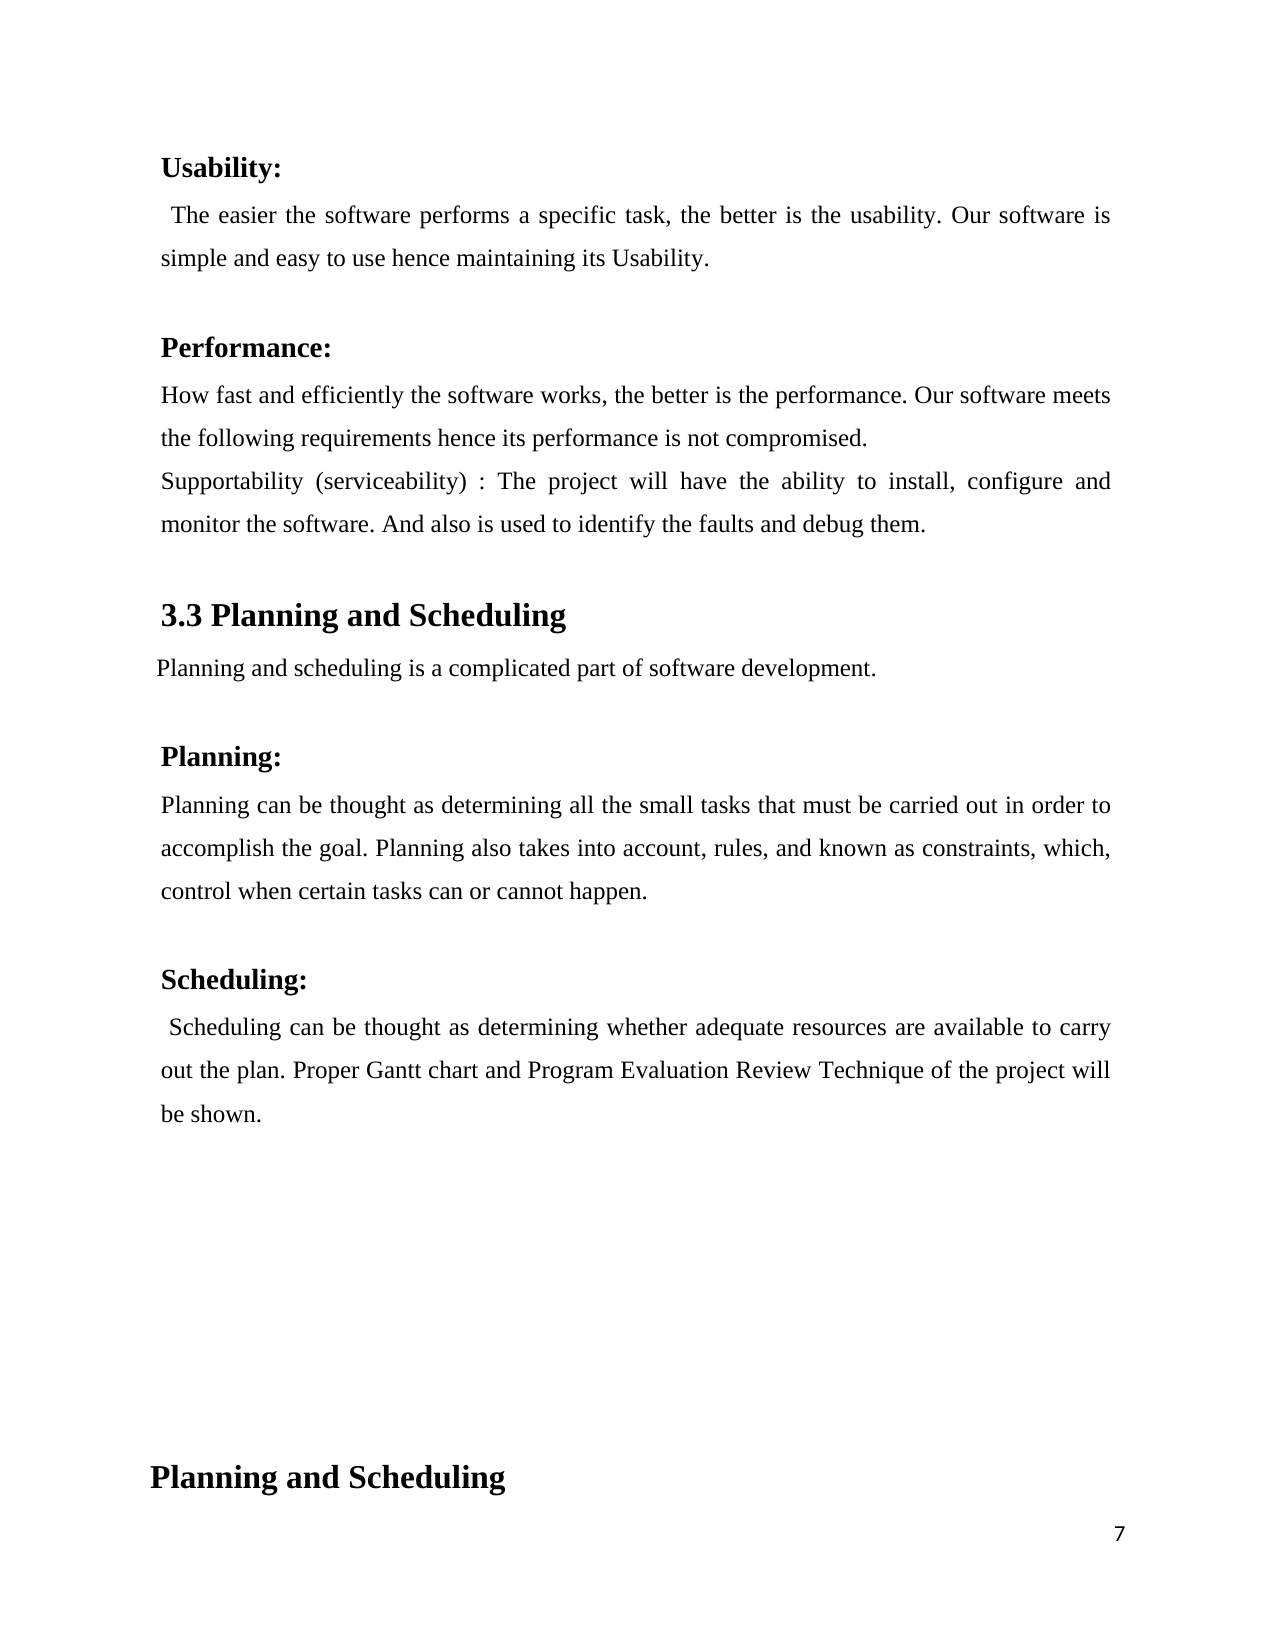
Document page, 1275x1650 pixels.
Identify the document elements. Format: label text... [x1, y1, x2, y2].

text Scheduling: [161, 962, 1113, 996]
list Performance: [161, 330, 1113, 363]
list Usability: [161, 150, 1113, 183]
text The easier the software performs a specific task, the better is the usability. Our software is simple and easy to use hence maintaining its Usability. [161, 200, 1113, 272]
text How fast and efficiently the software works, the better is the performance. Our software meets the following requirements hence its performance is not compromised. [161, 380, 1113, 452]
text 3.3 Planning and Scheduling [161, 596, 1113, 634]
text Supportability (serviceability) : The project will have the ability to install, configure and monitor the software. And also is used to identify the faults and debug them. [161, 466, 1113, 538]
text Planning: [161, 739, 1113, 773]
text Planning and Scheduling [150, 1457, 1113, 1495]
text Planning can be thought as determining all the small tasks that must be carried out in order to accomplish the goal. Planning also takes into account, rules, and known as constraints, which, control when certain tasks can or cannot happen. [161, 790, 1113, 905]
text Scheduling can be thought as determining whether adequate resources are available to carry out the plan. Proper Gantt chart and Program Evaluation Review Technique of the project will be shown. [161, 1012, 1113, 1127]
text Planning and scheduling is a complicated part of software development. [150, 653, 1113, 682]
